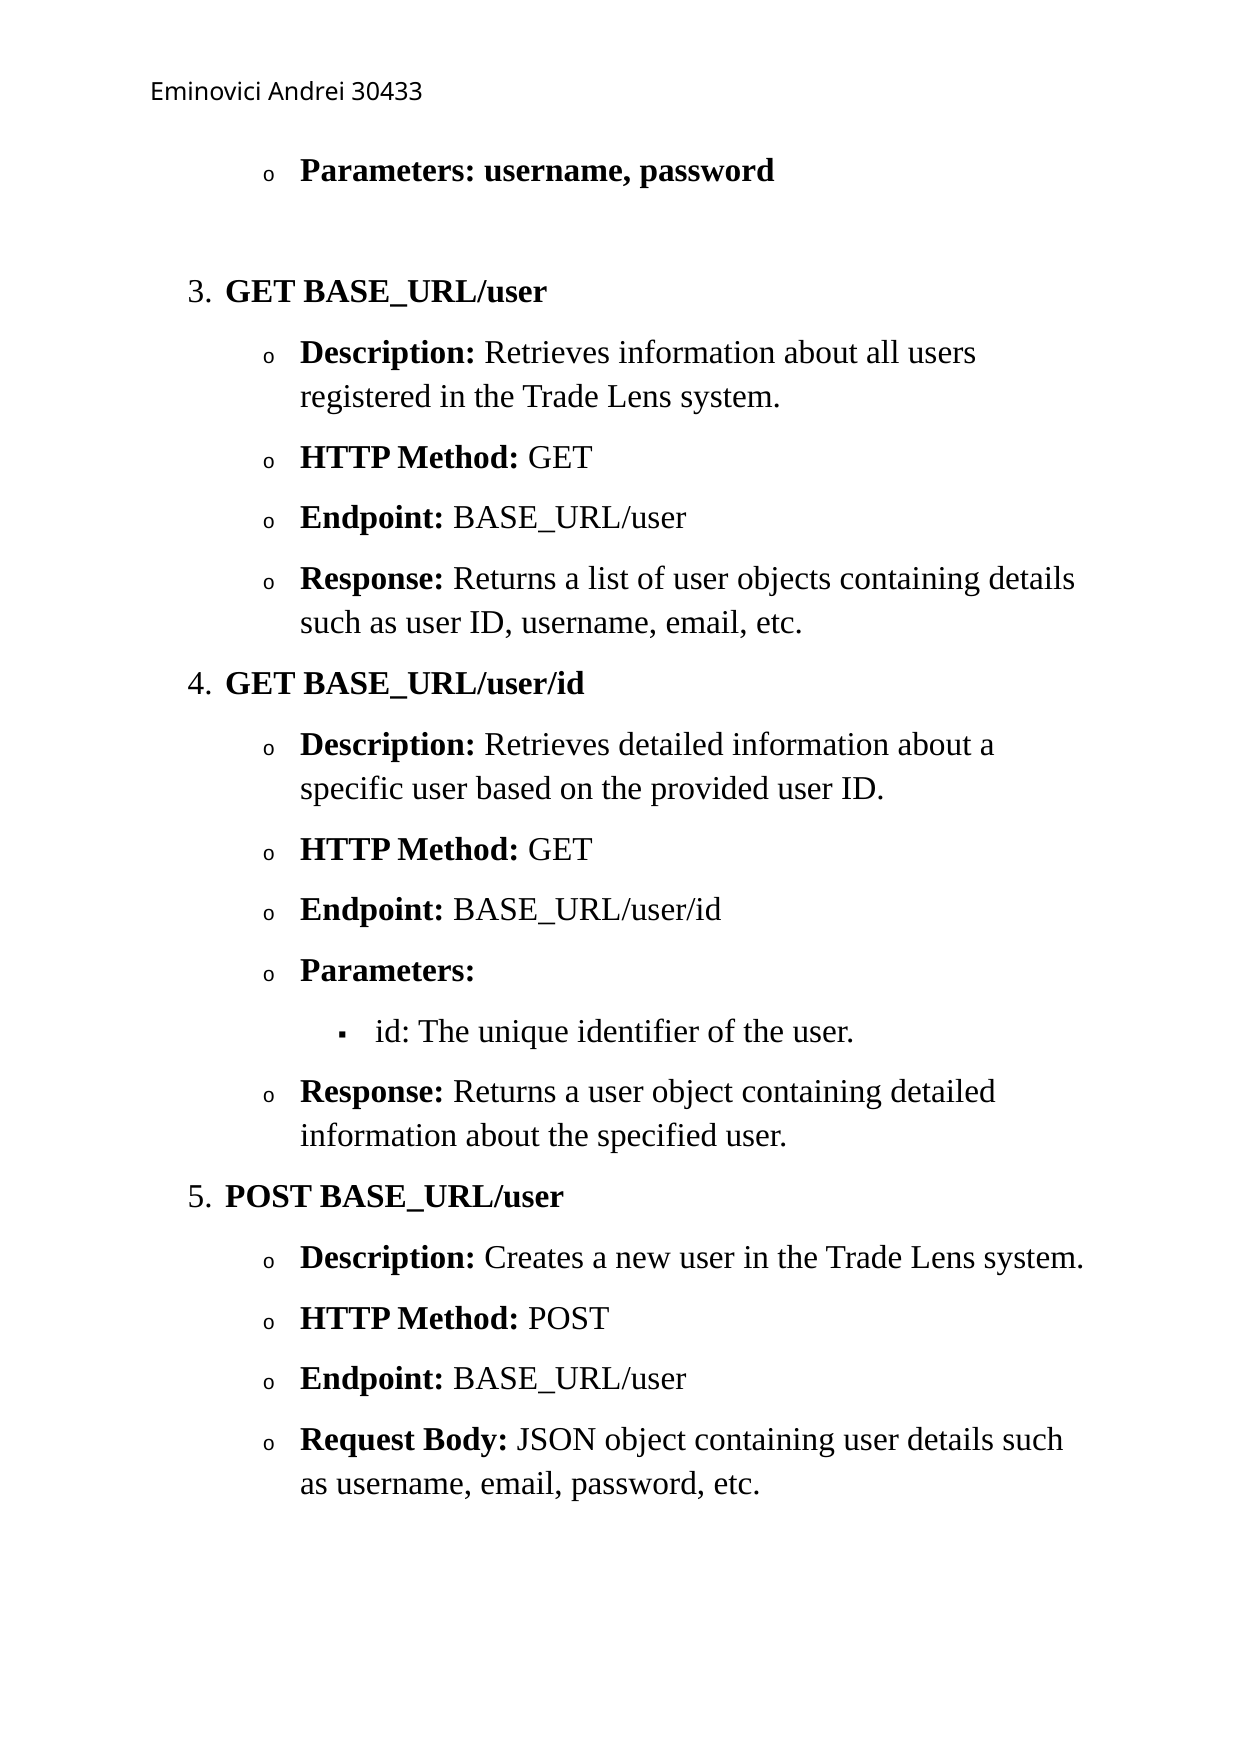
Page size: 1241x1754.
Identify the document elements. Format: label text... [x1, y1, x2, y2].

list Parameters: username, password [262, 150, 1090, 188]
list Parameters: [262, 950, 1090, 988]
list Description: Creates a new user in the Trade Lens system. [262, 1237, 1090, 1276]
list HTTP Method: GET [262, 829, 1090, 867]
list GET BASE_URL/user/id [187, 663, 1090, 702]
list POST BASE_URL/user [187, 1176, 1090, 1215]
list Endpoint: BASE_URL/user [262, 1359, 1090, 1397]
list id: The unique identifier of the user. [337, 1011, 1090, 1049]
list Description: Retrieves information about all users registered in the Trade Lens system. [262, 332, 1090, 414]
list Endpoint: BASE_URL/user/id [262, 889, 1090, 928]
list HTTP Method: GET [262, 437, 1090, 475]
list Response: Returns a list of user objects containing details such as user ID, username, email, etc. [262, 558, 1090, 641]
list Endpoint: BASE_URL/user [262, 498, 1090, 536]
list HTTP Method: POST [262, 1298, 1090, 1336]
list Response: Returns a user object containing detailed information about the specified user. [262, 1072, 1090, 1154]
list Description: Retrieves detailed information about a specific user based on the provided user ID. [262, 724, 1090, 806]
list GET BASE_URL/user [187, 271, 1090, 310]
list Request Body: JSON object containing user details such as username, email, password, etc. [262, 1419, 1090, 1502]
